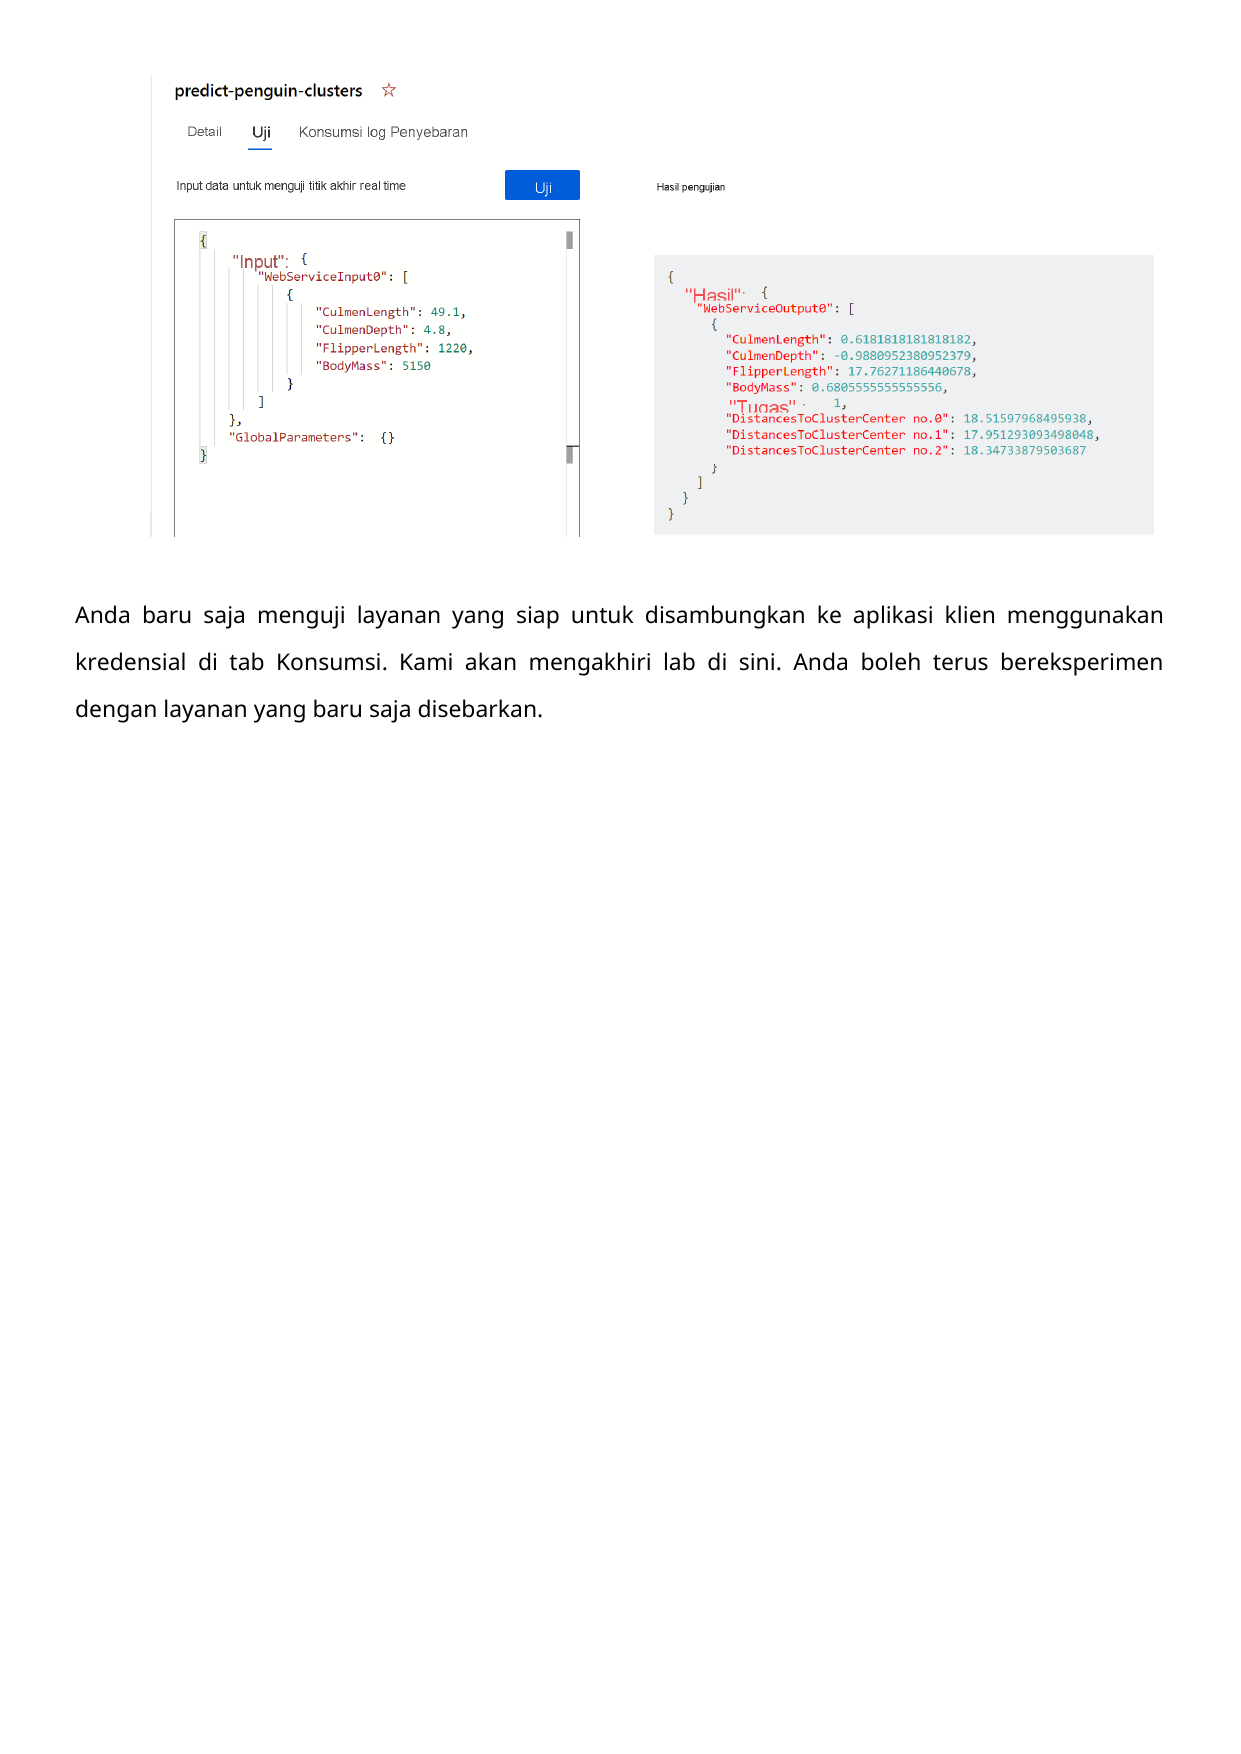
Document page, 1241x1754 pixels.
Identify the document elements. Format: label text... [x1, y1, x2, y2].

picture [150, 75, 1154, 537]
list Anda baru saja menguji layanan yang siap untuk disambungkan ke aplikasi klien menggunakan kredensial di tab Konsumsi. Kami akan mengakhiri lab di sini. Anda boleh terus bereksperimen dengan layanan yang baru saja disebarkan. [75, 599, 1165, 724]
